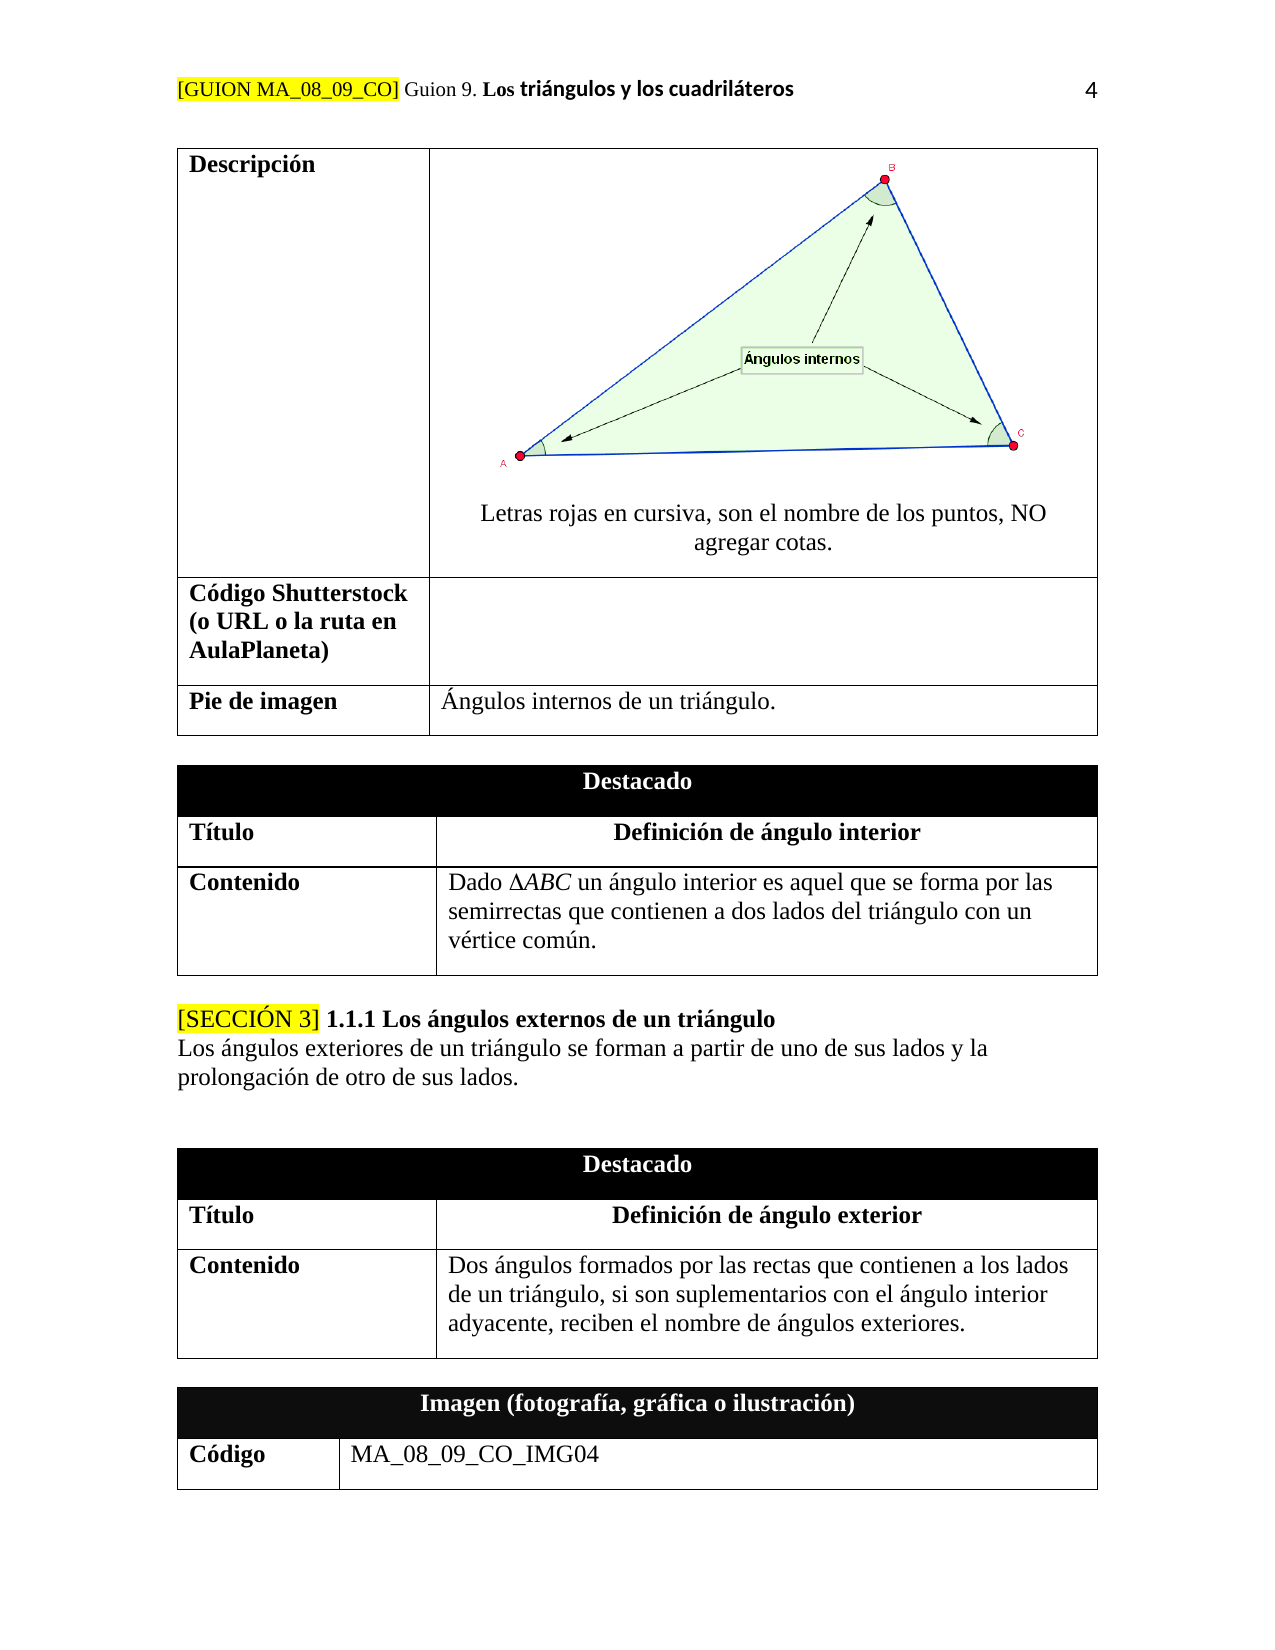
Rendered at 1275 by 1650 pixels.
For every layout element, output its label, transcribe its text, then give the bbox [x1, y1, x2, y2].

table_cell Contenido [178, 868, 436, 974]
table_cell Ángulos internos de un triángulo. [430, 686, 1097, 735]
text Los ángulos exteriores de un triángulo se forman a partir de uno de sus lados y la prolongación de otro de sus lados. [177, 1033, 1098, 1091]
table_cell Código Shutterstock (o URL o la ruta en AulaPlaneta) [178, 578, 429, 685]
table_cell Definición de ángulo interior [437, 817, 1097, 866]
table_cell Dado ABC un ángulo interior es aquel que se forma por las semirrectas que contienen a dos lados del triángulo con un vértice común. [437, 868, 1097, 974]
table_cell Título [178, 817, 436, 866]
table_cell Título [178, 1200, 436, 1249]
table_cell Código [178, 1439, 339, 1488]
table_cell Definición de ángulo exterior [437, 1200, 1097, 1249]
table_cell Descripción [178, 149, 429, 577]
table_cell Pie de imagen [178, 686, 429, 735]
table_cell Contenido [178, 1250, 436, 1357]
table_header Imagen (fotografía, gráfica o ilustración) [178, 1388, 1097, 1438]
table_header Destacado [178, 766, 1097, 816]
table_cell [430, 578, 1097, 685]
table_cell Dos ángulos formados por las rectas que contienen a los lados de un triángulo, si son suplementarios con el ángulo interior adyacente, reciben el nombre de ángulos exteriores. [437, 1250, 1097, 1357]
text [SECCIÓN 3] 1.1.1 Los ángulos externos de un triángulo [319, 1004, 1098, 1033]
picture [485, 148, 1042, 478]
table_header Destacado [178, 1149, 1097, 1199]
table_cell Letras rojas en cursiva, son el nombre de los puntos, NO agregar cotas. [430, 149, 1097, 577]
table_cell MA_08_09_CO_IMG04 [340, 1439, 1097, 1488]
